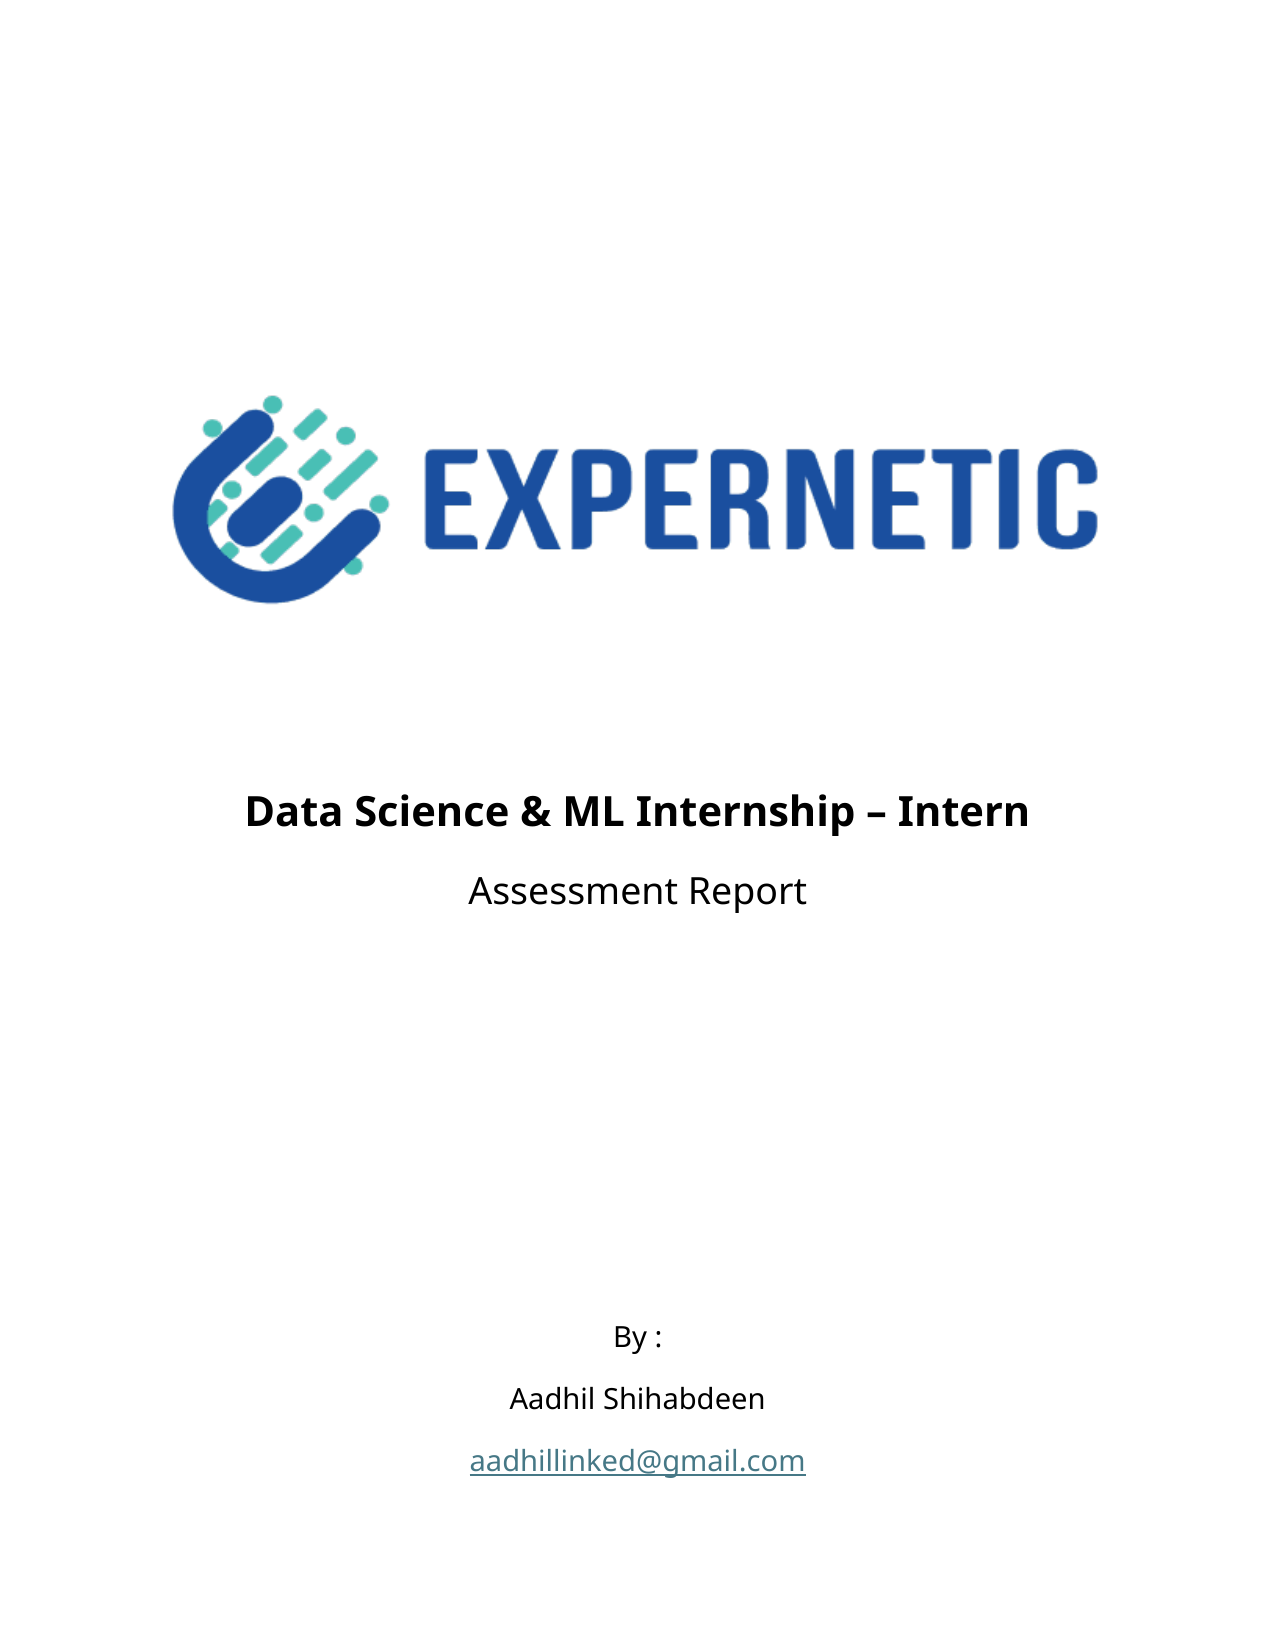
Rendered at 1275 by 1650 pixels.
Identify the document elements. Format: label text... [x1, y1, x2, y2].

text Assessment Report [150, 864, 1125, 915]
text aadhillinked@gmail.com [150, 1441, 1125, 1480]
text Data Science & ML Internship – Intern [150, 782, 1125, 839]
text By : [150, 1316, 1125, 1356]
text Aadhil Shihabdeen [150, 1378, 1125, 1418]
picture [171, 393, 1104, 606]
